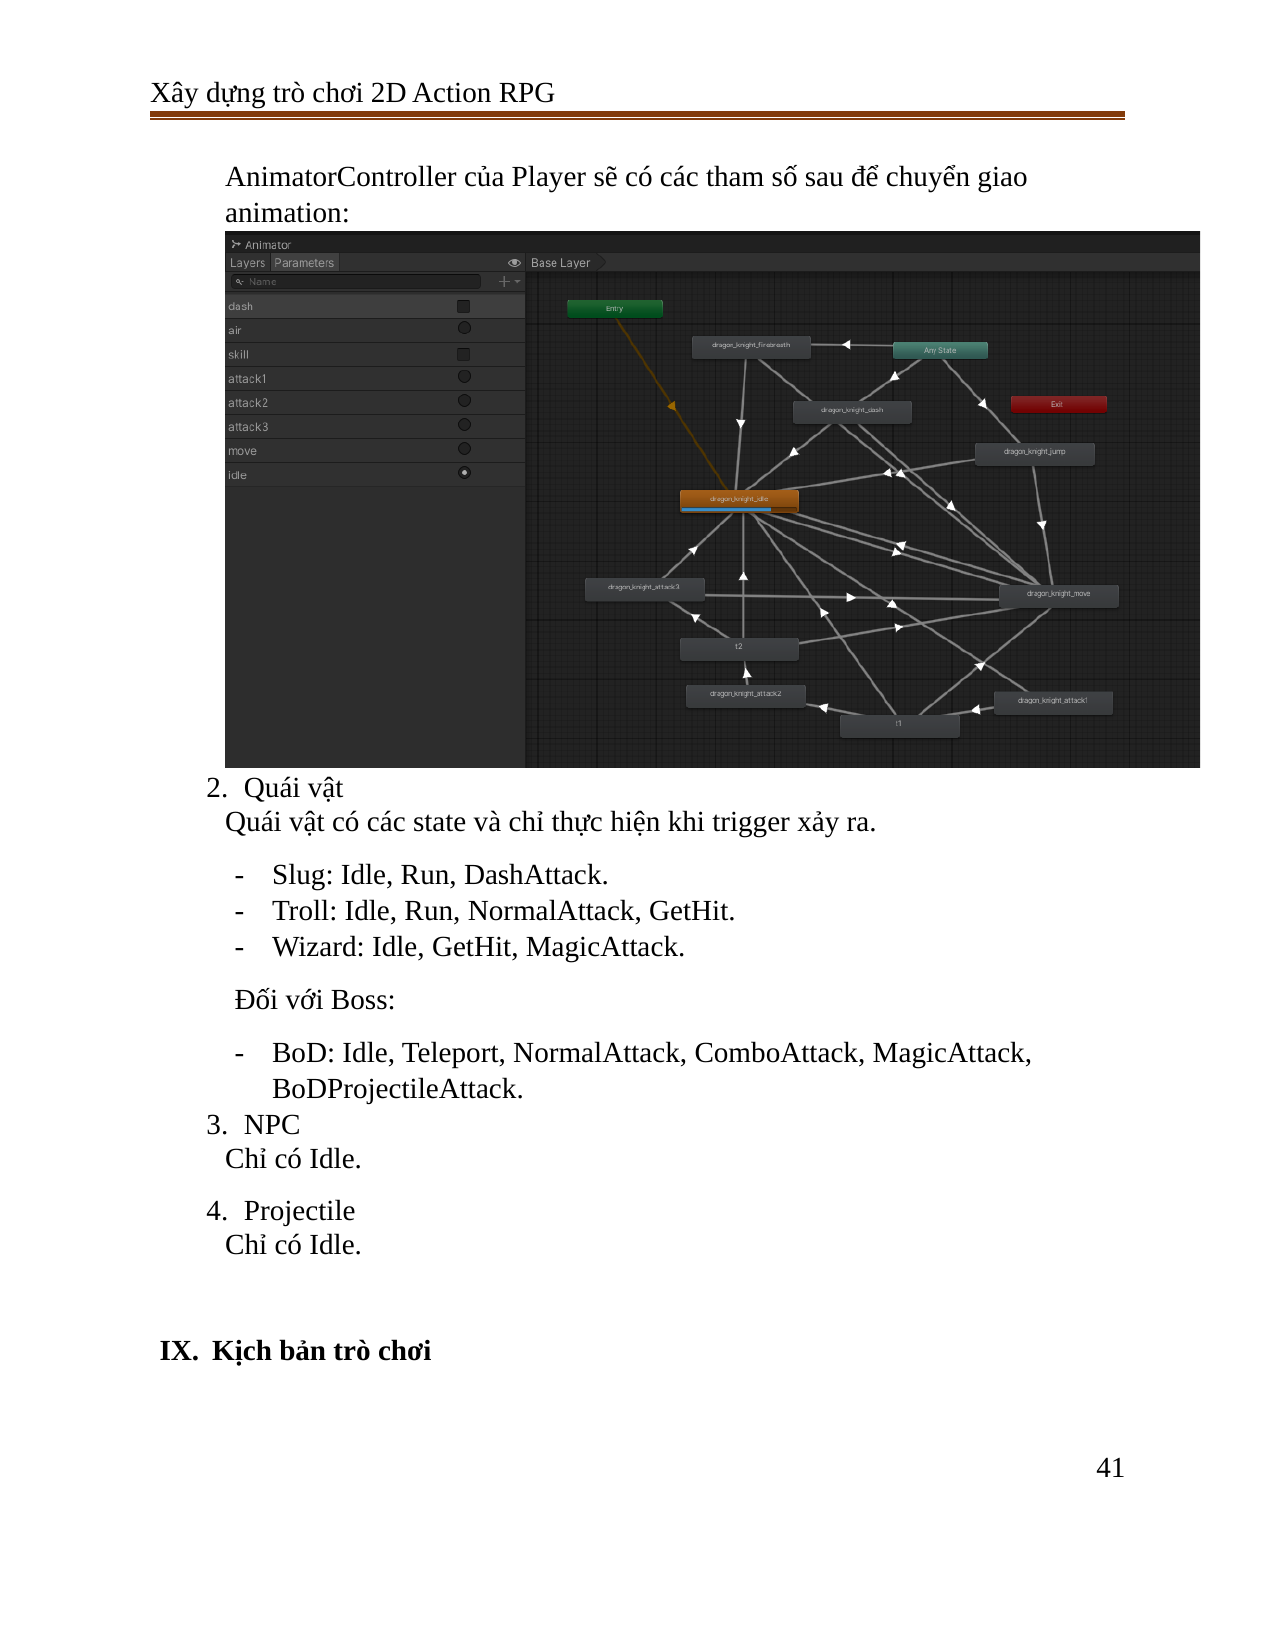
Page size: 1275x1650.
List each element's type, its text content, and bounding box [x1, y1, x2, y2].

list Projectile [206, 1193, 1125, 1227]
list Slug: Idle, Run, DashAttack. [234, 857, 1125, 891]
text AnimatorController của Player sẽ có các tham số sau để chuyển giao animation: [225, 159, 1125, 231]
text Quái vật có các state và chỉ thực hiện khi trigger xảy ra. [150, 804, 1125, 838]
list BoD: Idle, Teleport, NormalAttack, ComboAttack, MagicAttack, BoDProjectileAttack. [234, 1035, 1125, 1104]
text Đối với Boss: [234, 982, 1125, 1016]
list Wizard: Idle, GetHit, MagicAttack. [234, 929, 1125, 963]
list NPC [206, 1107, 1125, 1141]
text Chỉ có Idle. [150, 1227, 1125, 1261]
text Chỉ có Idle. [150, 1141, 1125, 1174]
picture [225, 231, 1200, 768]
list Quái vật [206, 771, 1125, 804]
list Troll: Idle, Run, NormalAttack, GetHit. [234, 893, 1125, 927]
list Kịch bản trò chơi [159, 1333, 1125, 1366]
